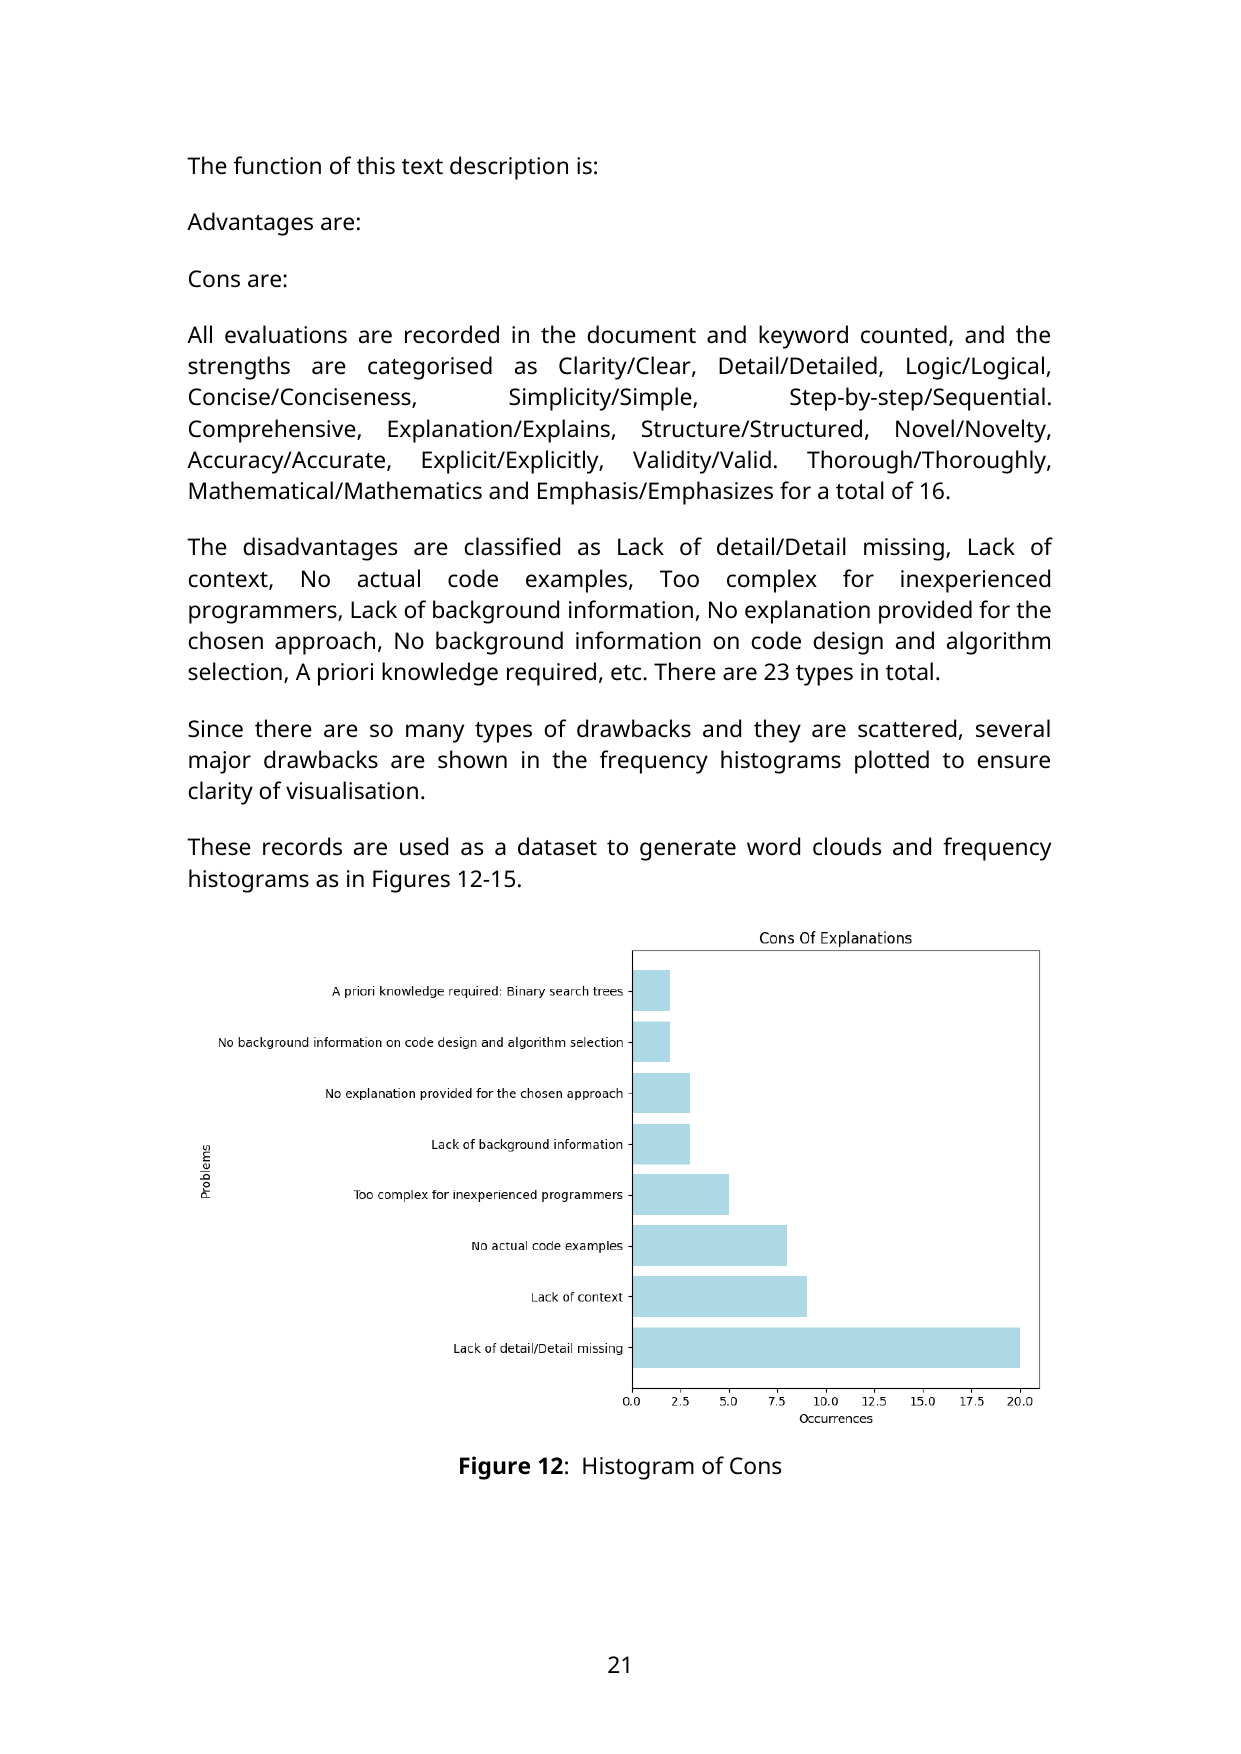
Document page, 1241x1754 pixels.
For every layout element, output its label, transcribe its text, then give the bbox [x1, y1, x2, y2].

text The disadvantages are classified as Lack of detail/Detail missing, Lack of context, No actual code examples, Too complex for inexperienced programmers, Lack of background information, No explanation provided for the chosen approach, No background information on code design and algorithm selection, A priori knowledge required, etc. There are 23 types in total. [187, 531, 1053, 687]
picture [187, 918, 1052, 1438]
text Advantages are: [187, 206, 1053, 237]
text Figure 12: Histogram of Cons [187, 1450, 1053, 1481]
text Cons are: [187, 262, 1053, 294]
text These records are used as a dataset to generate word clouds and frequency histograms as in Figures 12-15. [187, 831, 1053, 894]
text All evaluations are recorded in the document and keyword counted, and the strengths are categorised as Clarity/Clear, Detail/Detailed, Logic/Logical, Concise/Conciseness, Simplicity/Simple, Step-by-step/Sequential. Comprehensive, Explanation/Explains, Structure/Structured, Novel/Novelty, Accuracy/Accurate, Explicit/Explicitly, Validity/Valid. Thorough/Thoroughly, Mathematical/Mathematics and Emphasis/Emphasizes for a total of 16. [187, 319, 1053, 506]
text The function of this text description is: [187, 150, 1053, 181]
text Since there are so many types of drawbacks and they are scattered, several major drawbacks are shown in the frequency histograms plotted to ensure clarity of visualisation. [187, 712, 1053, 806]
